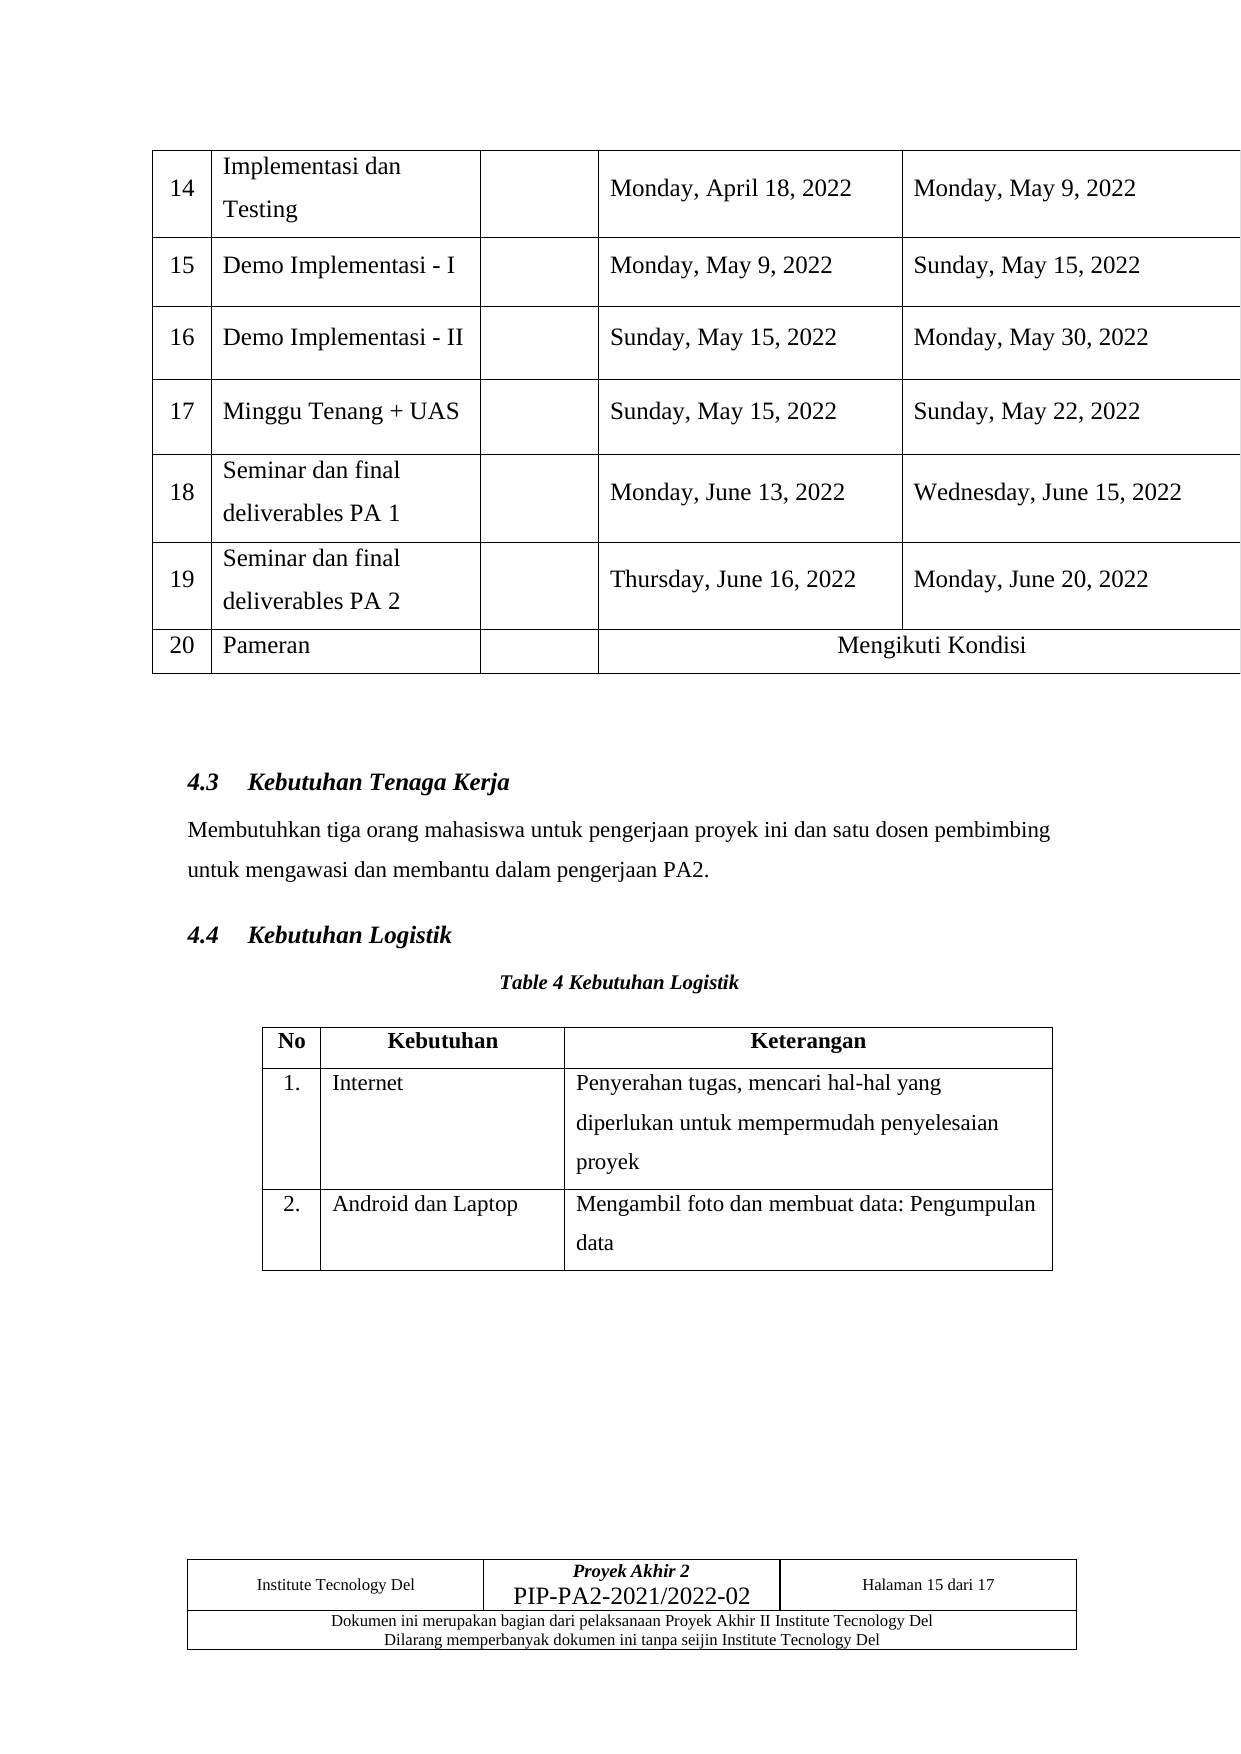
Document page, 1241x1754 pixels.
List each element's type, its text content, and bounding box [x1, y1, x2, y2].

table_cell Penyerahan tugas, mencari hal-hal yang diperlukan untuk mempermudah penyelesaian proyek [565, 1069, 1052, 1189]
table_cell 15 [153, 238, 211, 306]
table_cell [481, 455, 598, 542]
table_cell 14 [153, 151, 211, 237]
table_cell Monday, May 9, 2022 [903, 151, 1240, 237]
table_cell Implementasi dan Testing [212, 151, 480, 237]
table_cell [481, 151, 598, 237]
table_cell Mengikuti Kondisi [599, 630, 1240, 673]
table_cell 1. [263, 1069, 320, 1189]
table_cell [481, 380, 598, 454]
table_cell Wednesday, June 15, 2022 [903, 455, 1240, 542]
table_cell 18 [153, 455, 211, 542]
table_cell 16 [153, 307, 211, 379]
table_cell 2. [263, 1190, 320, 1270]
table_cell Sunday, May 15, 2022 [903, 238, 1240, 306]
subtitle Kebutuhan Tenaga Kerja [187, 767, 1053, 796]
table_cell [481, 543, 598, 629]
table_cell Monday, June 13, 2022 [599, 455, 902, 542]
table_cell Monday, June 20, 2022 [903, 543, 1240, 629]
table_cell Seminar dan final deliverables PA 2 [212, 543, 480, 629]
table_cell Sunday, May 22, 2022 [903, 380, 1240, 454]
subtitle Kebutuhan Logistik [187, 920, 1053, 949]
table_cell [599, 151, 902, 237]
table_cell Demo Implementasi - II [212, 307, 480, 379]
table_header Kebutuhan [321, 1028, 564, 1068]
table_cell 19 [153, 543, 211, 629]
table_cell Sunday, May 15, 2022 [599, 307, 902, 379]
table_cell Demo Implementasi - I [212, 238, 480, 306]
table_cell Seminar dan final deliverables PA 1 [212, 455, 480, 542]
table_cell [481, 307, 598, 379]
table_header Keterangan [565, 1028, 1052, 1068]
table_cell Monday, May 9, 2022 [599, 238, 902, 306]
table_cell Thursday, June 16, 2022 [599, 543, 902, 629]
table_cell Mengambil foto dan membuat data: Pengumpulan data [565, 1190, 1052, 1270]
table_cell 20 [153, 630, 211, 673]
table_cell [481, 238, 598, 306]
table_cell Android dan Laptop [321, 1190, 564, 1270]
table_cell 17 [153, 380, 211, 454]
text Table 4 Kebutuhan Logistik [187, 970, 1053, 994]
table_cell Sunday, May 15, 2022 [599, 380, 902, 454]
table_cell Internet [321, 1069, 564, 1189]
text Membutuhkan tiga orang mahasiswa untuk pengerjaan proyek ini dan satu dosen pembimbing untuk mengawasi dan membantu dalam pengerjaan PA2. [187, 816, 1053, 882]
table_cell Monday, May 30, 2022 [903, 307, 1240, 379]
table_cell [481, 630, 598, 673]
table_header No [263, 1028, 320, 1068]
table_cell Pameran [212, 630, 480, 673]
table_cell Minggu Tenang + UAS [212, 380, 480, 454]
